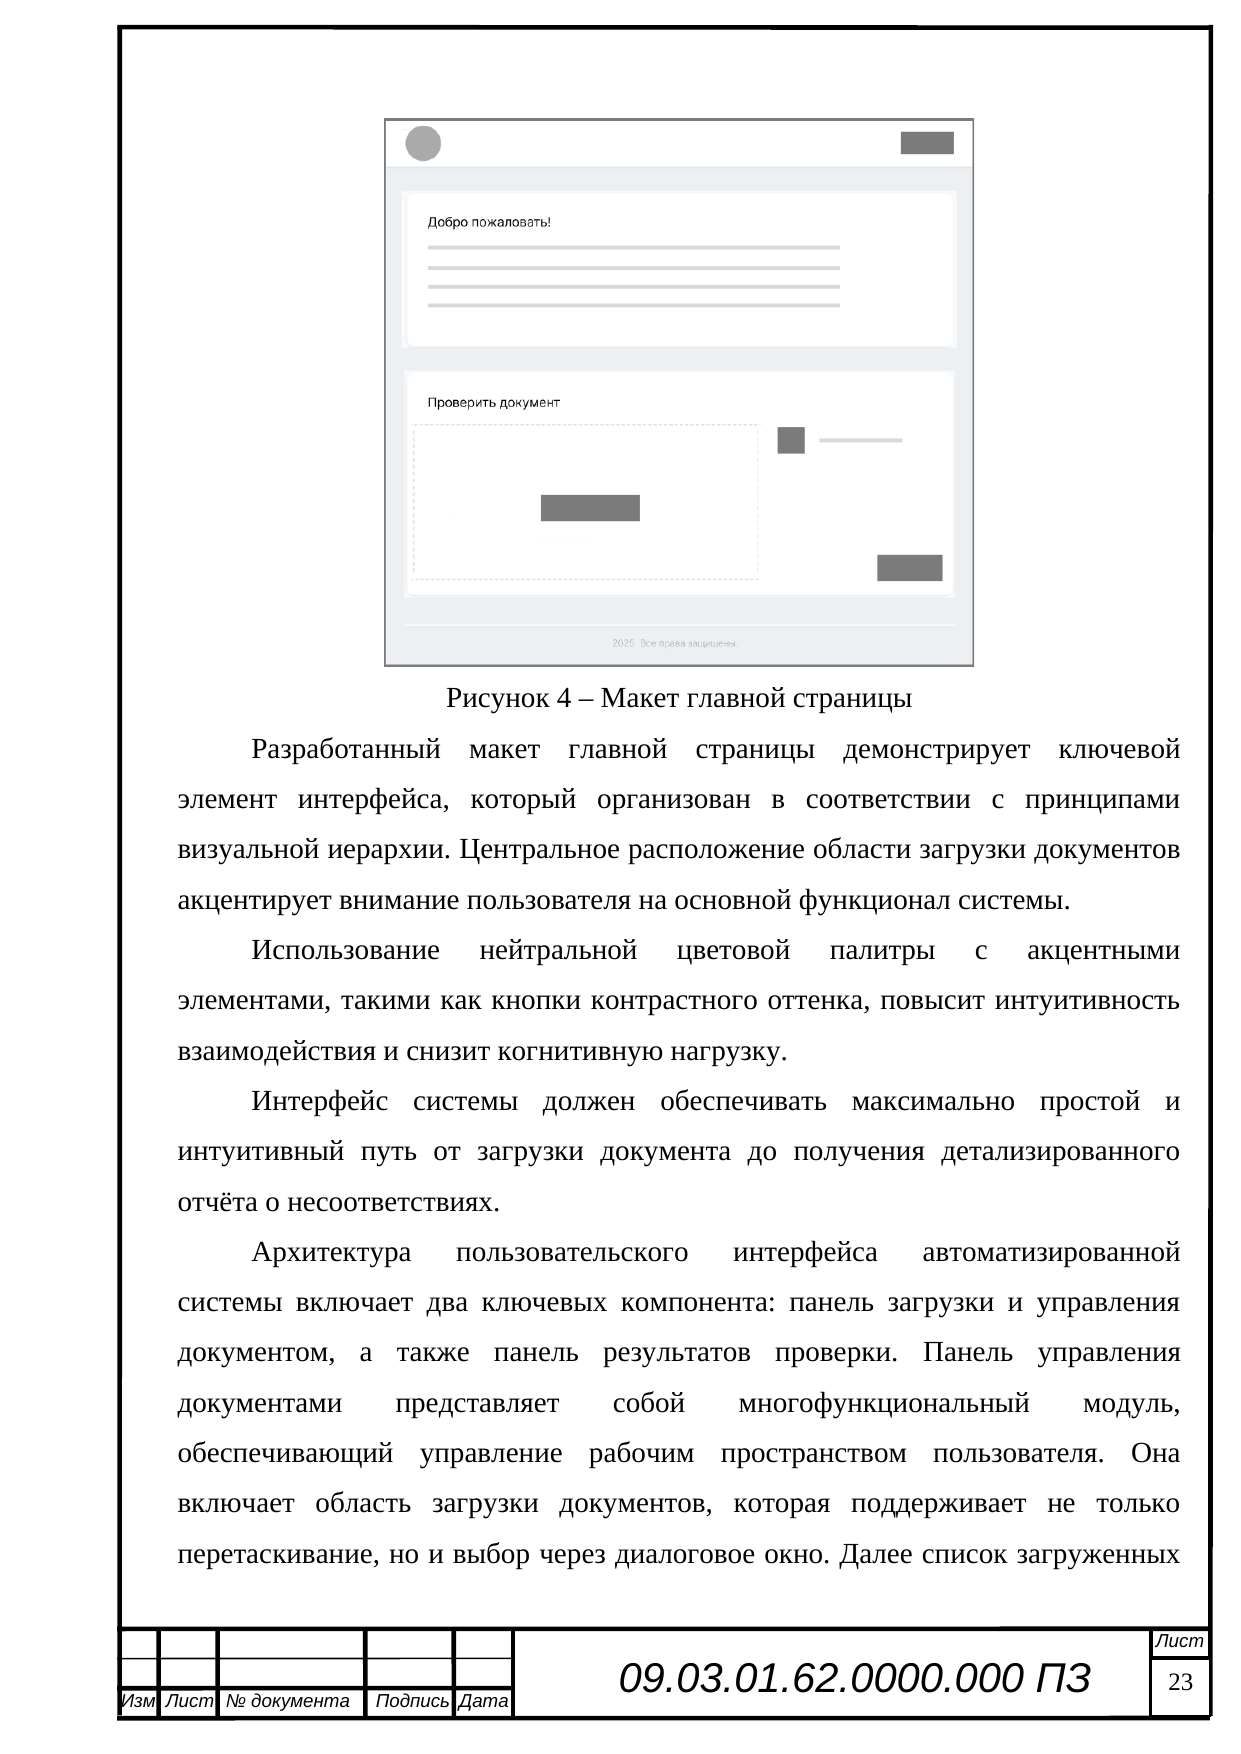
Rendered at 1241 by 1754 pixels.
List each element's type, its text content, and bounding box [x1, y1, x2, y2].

text Разработанный макет главной страницы демонстрирует ключевой элемент интерфейса, который организован в соответствии с принципами визуальной иерархии. Центральное расположение области загрузки документов акцентирует внимание пользователя на основной функционал системы. [177, 731, 1181, 915]
picture [384, 118, 975, 667]
text Использование нейтральной цветовой палитры с акцентными элементами, такими как кнопки контрастного оттенка, повысит интуитивность взаимодействия и снизит когнитивную нагрузку. [177, 932, 1181, 1066]
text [177, 1234, 1181, 1569]
text Интерфейс системы должен обеспечивать максимально простой и интуитивный путь от загрузки документа до получения детализированного отчёта о несоответствиях. [177, 1083, 1181, 1217]
text Рисунок 4 – Макет главной страницы [177, 681, 1181, 714]
